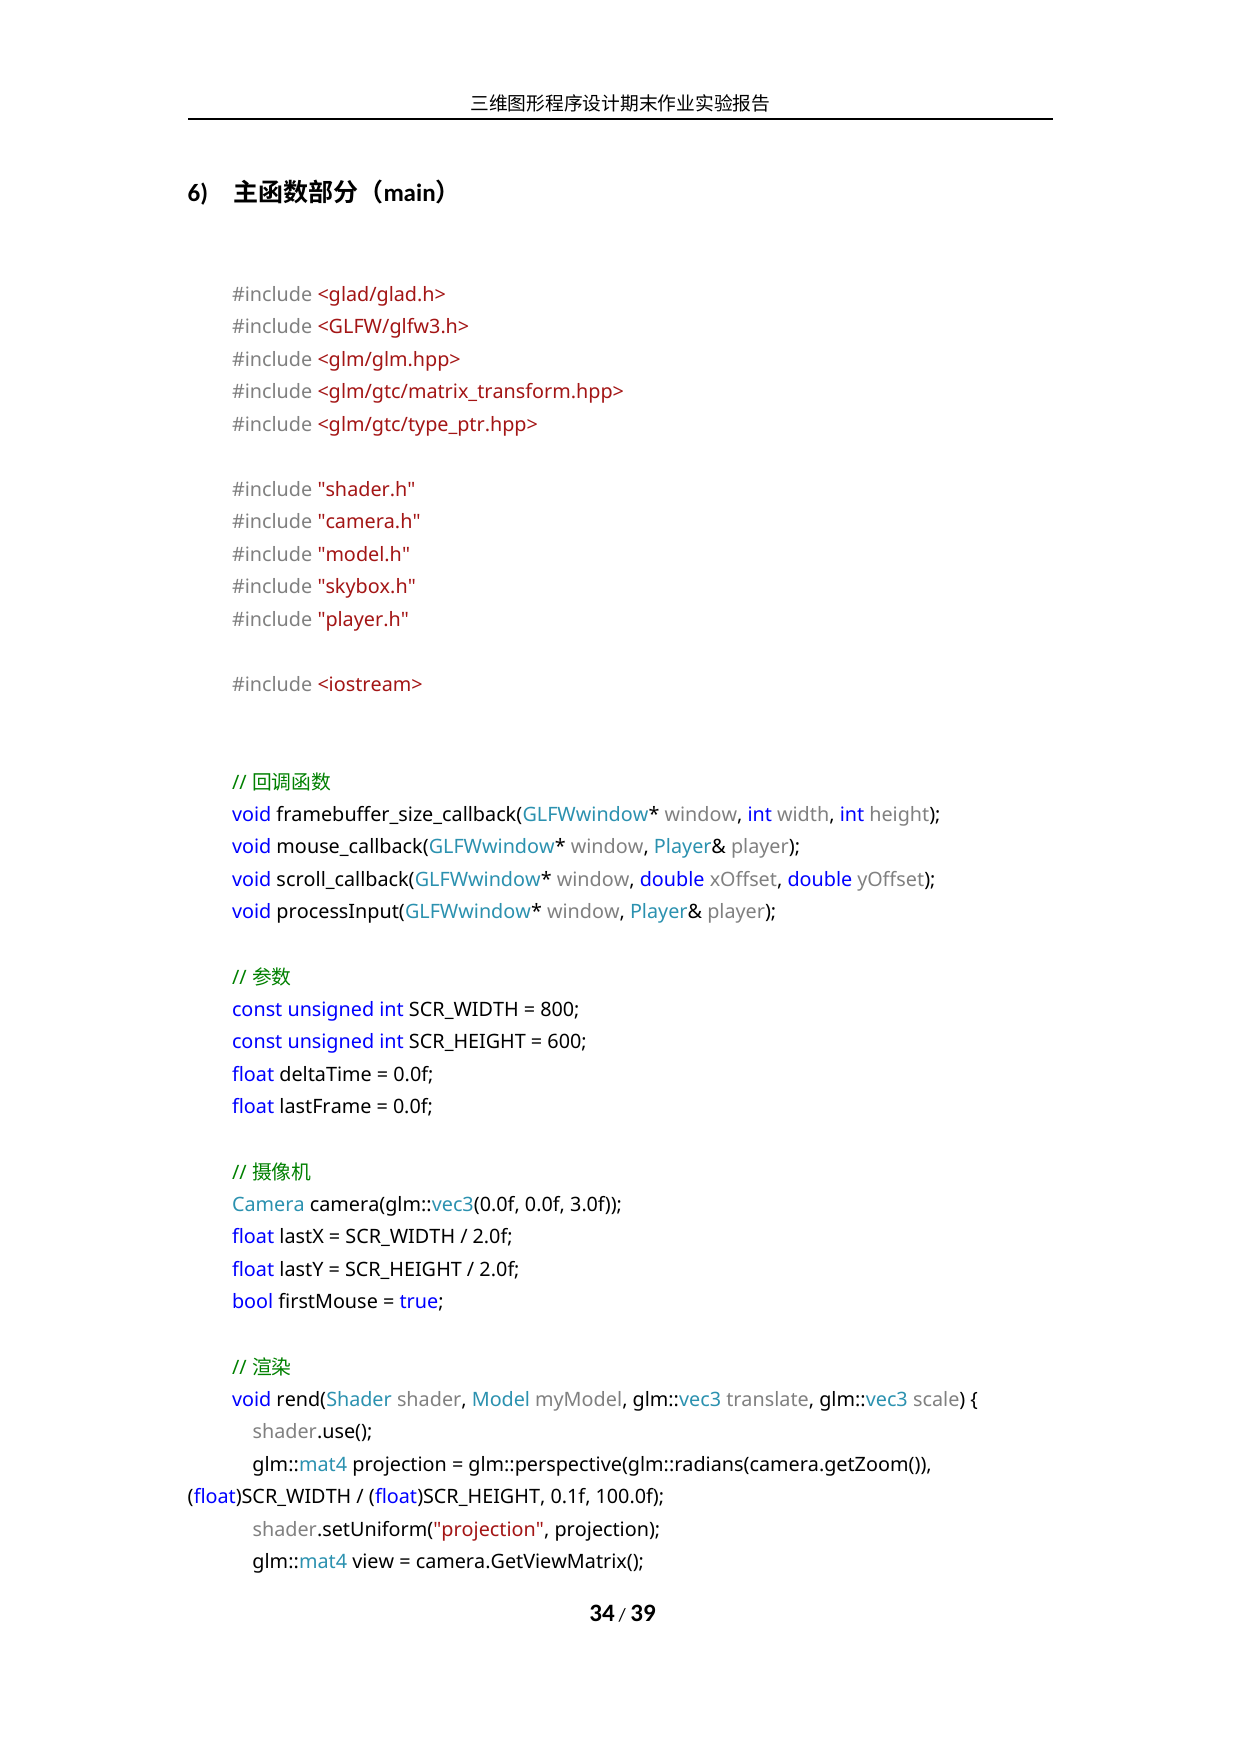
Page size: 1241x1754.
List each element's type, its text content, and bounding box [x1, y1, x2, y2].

text Camera camera(glm::vec3(0.0f, 0.0f, 3.0f)); [187, 1187, 1053, 1219]
text #include "skybox.h" [187, 569, 1053, 602]
text float lastFrame = 0.0f; [187, 1089, 1053, 1122]
text #include <glm/glm.hpp> [187, 342, 1053, 374]
text shader.setUniform("projection", projection); [187, 1512, 1053, 1544]
text // 渲染 [187, 1349, 1053, 1382]
text void mouse_callback(GLFWwindow* window, Player& player); [187, 829, 1053, 862]
text bool firstMouse = true; [187, 1284, 1053, 1317]
text // 摄像机 [187, 1154, 1053, 1187]
text #include "player.h" [187, 602, 1053, 634]
text // 参数 [187, 959, 1053, 992]
text void framebuffer_size_callback(GLFWwindow* window, int width, int height); [187, 797, 1053, 829]
text float lastY = SCR_HEIGHT / 2.0f; [187, 1252, 1053, 1284]
text #include <glad/glad.h> [187, 277, 1053, 309]
text void rend(Shader shader, Model myModel, glm::vec3 translate, glm::vec3 scale) { [187, 1382, 1053, 1414]
subtitle 主函数部分（main） [187, 158, 1053, 223]
text shader.use(); [187, 1414, 1053, 1447]
text #include <glm/gtc/type_ptr.hpp> [187, 407, 1053, 439]
text #include <GLFW/glfw3.h> [187, 309, 1053, 342]
text #include "model.h" [187, 537, 1053, 569]
text float lastX = SCR_WIDTH / 2.0f; [187, 1219, 1053, 1252]
text glm::mat4 view = camera.GetViewMatrix(); [187, 1544, 1053, 1577]
text const unsigned int SCR_HEIGHT = 600; [187, 1024, 1053, 1057]
text #include "shader.h" [187, 472, 1053, 504]
text #include <glm/gtc/matrix_transform.hpp> [187, 374, 1053, 407]
text #include <iostream> [187, 667, 1053, 699]
text #include "camera.h" [187, 504, 1053, 537]
text void processInput(GLFWwindow* window, Player& player); [187, 894, 1053, 927]
text // 回调函数 [187, 764, 1053, 797]
text glm::mat4 projection = glm::perspective(glm::radians(camera.getZoom()), (float)SCR_WIDTH / (float)SCR_HEIGHT, 0.1f, 100.0f); [187, 1447, 1053, 1512]
text void scroll_callback(GLFWwindow* window, double xOffset, double yOffset); [187, 862, 1053, 894]
text float deltaTime = 0.0f; [187, 1057, 1053, 1089]
text const unsigned int SCR_WIDTH = 800; [187, 992, 1053, 1024]
